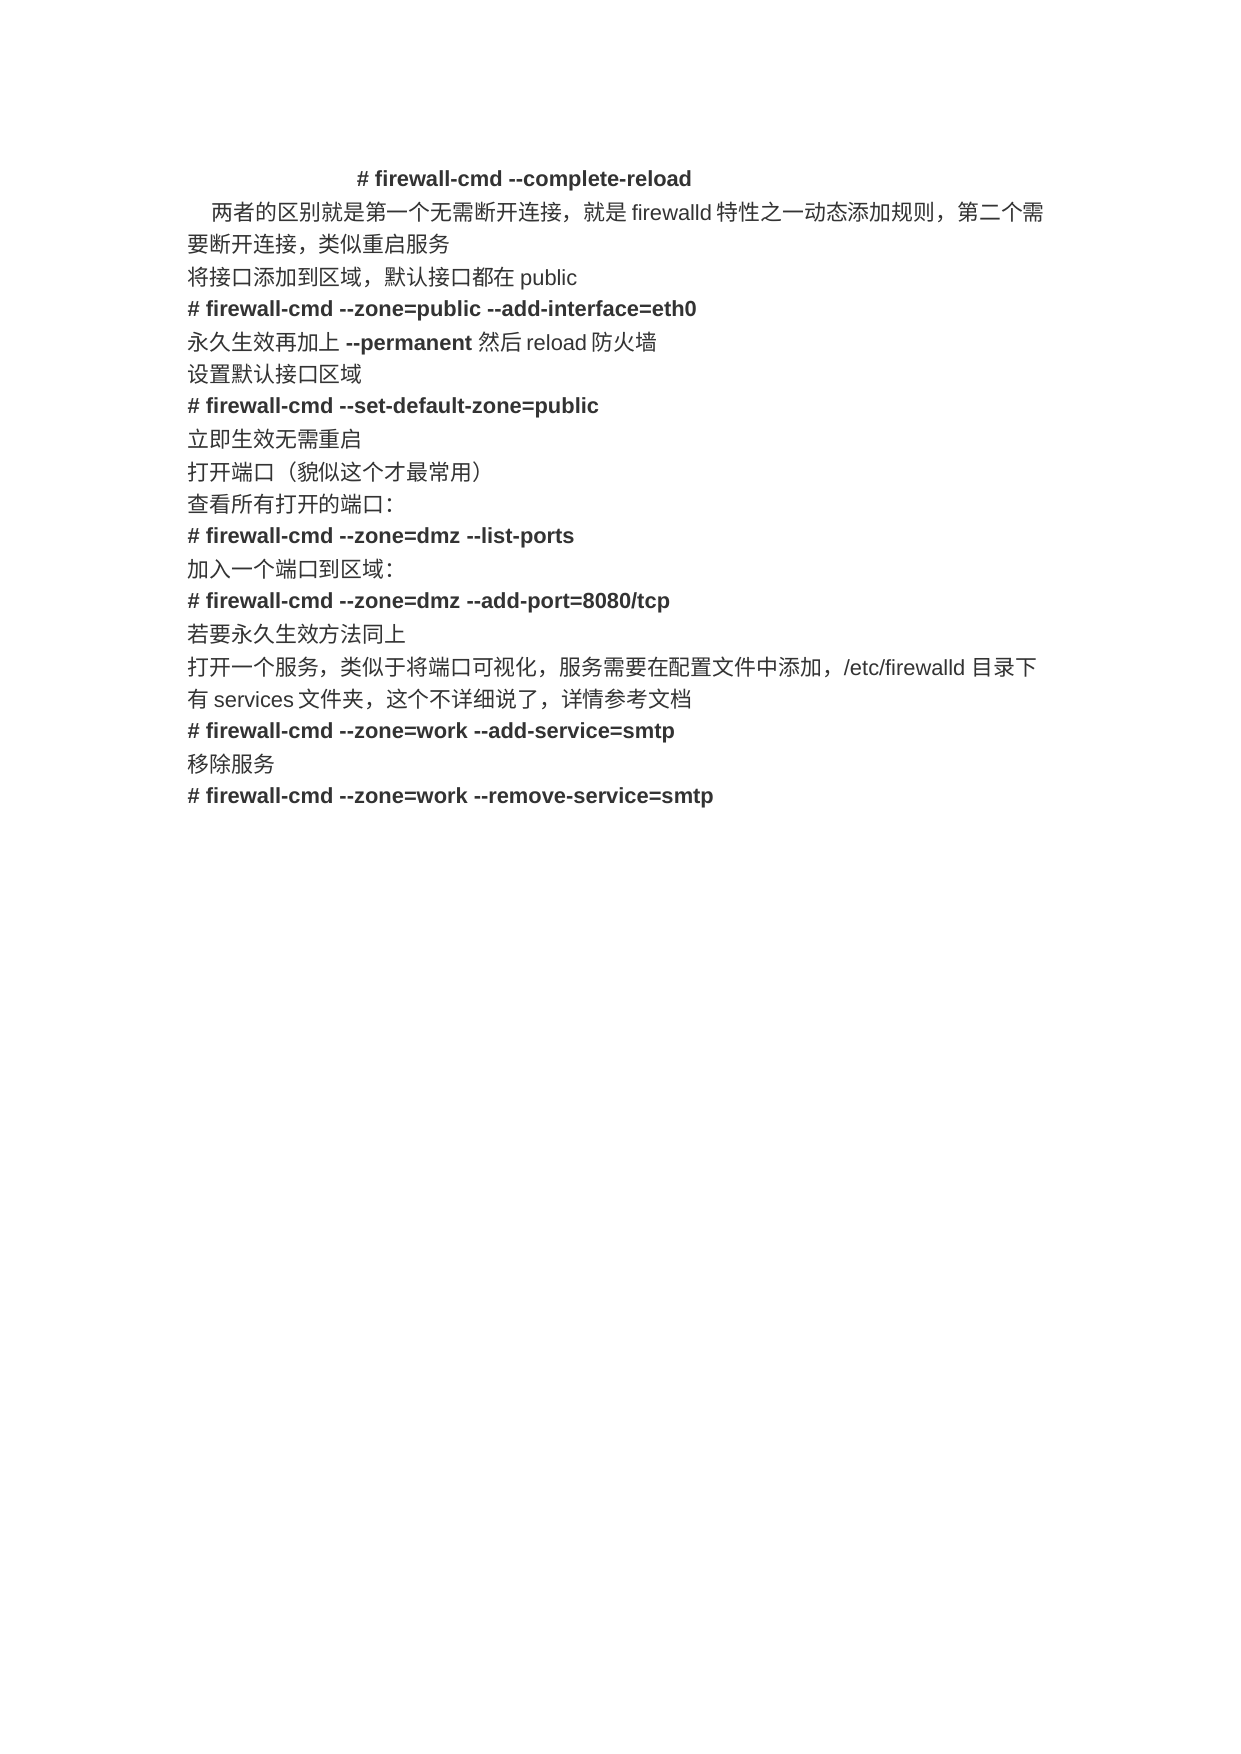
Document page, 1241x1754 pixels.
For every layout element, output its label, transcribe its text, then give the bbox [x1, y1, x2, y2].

text 加入一个端口到区域： [187, 552, 1053, 584]
text 设置默认接口区域 [187, 357, 1053, 389]
text 查看所有打开的端口： [187, 487, 1053, 519]
text 立即生效无需重启 [187, 422, 1053, 454]
text # firewall-cmd --zone=dmz --add-port=8080/tcp [187, 584, 1053, 617]
text # firewall-cmd --zone=work --remove-service=smtp [187, 779, 1053, 812]
text 若要永久生效方法同上 [187, 617, 1053, 649]
text 移除服务 [187, 747, 1053, 779]
text # firewall-cmd --complete-reload [187, 162, 1053, 194]
text # firewall-cmd --zone=dmz --list-ports [187, 519, 1053, 552]
text 将接口添加到区域，默认接口都在public [187, 259, 1053, 292]
text 打开端口（貌似这个才最常用） [187, 454, 1053, 487]
text # firewall-cmd --zone=public --add-interface=eth0 [187, 292, 1053, 324]
text 永久生效再加上 --permanent 然后reload防火墙 [187, 324, 1053, 357]
text # firewall-cmd --zone=work --add-service=smtp [187, 714, 1053, 747]
text 打开一个服务，类似于将端口可视化，服务需要在配置文件中添加，/etc/firewalld 目录下有services文件夹，这个不详细说了，详情参考文档 [187, 649, 1053, 714]
text # firewall-cmd --set-default-zone=public [187, 389, 1053, 422]
text 两者的区别就是第一个无需断开连接，就是firewalld特性之一动态添加规则，第二个需要断开连接，类似重启服务 [187, 194, 1053, 259]
